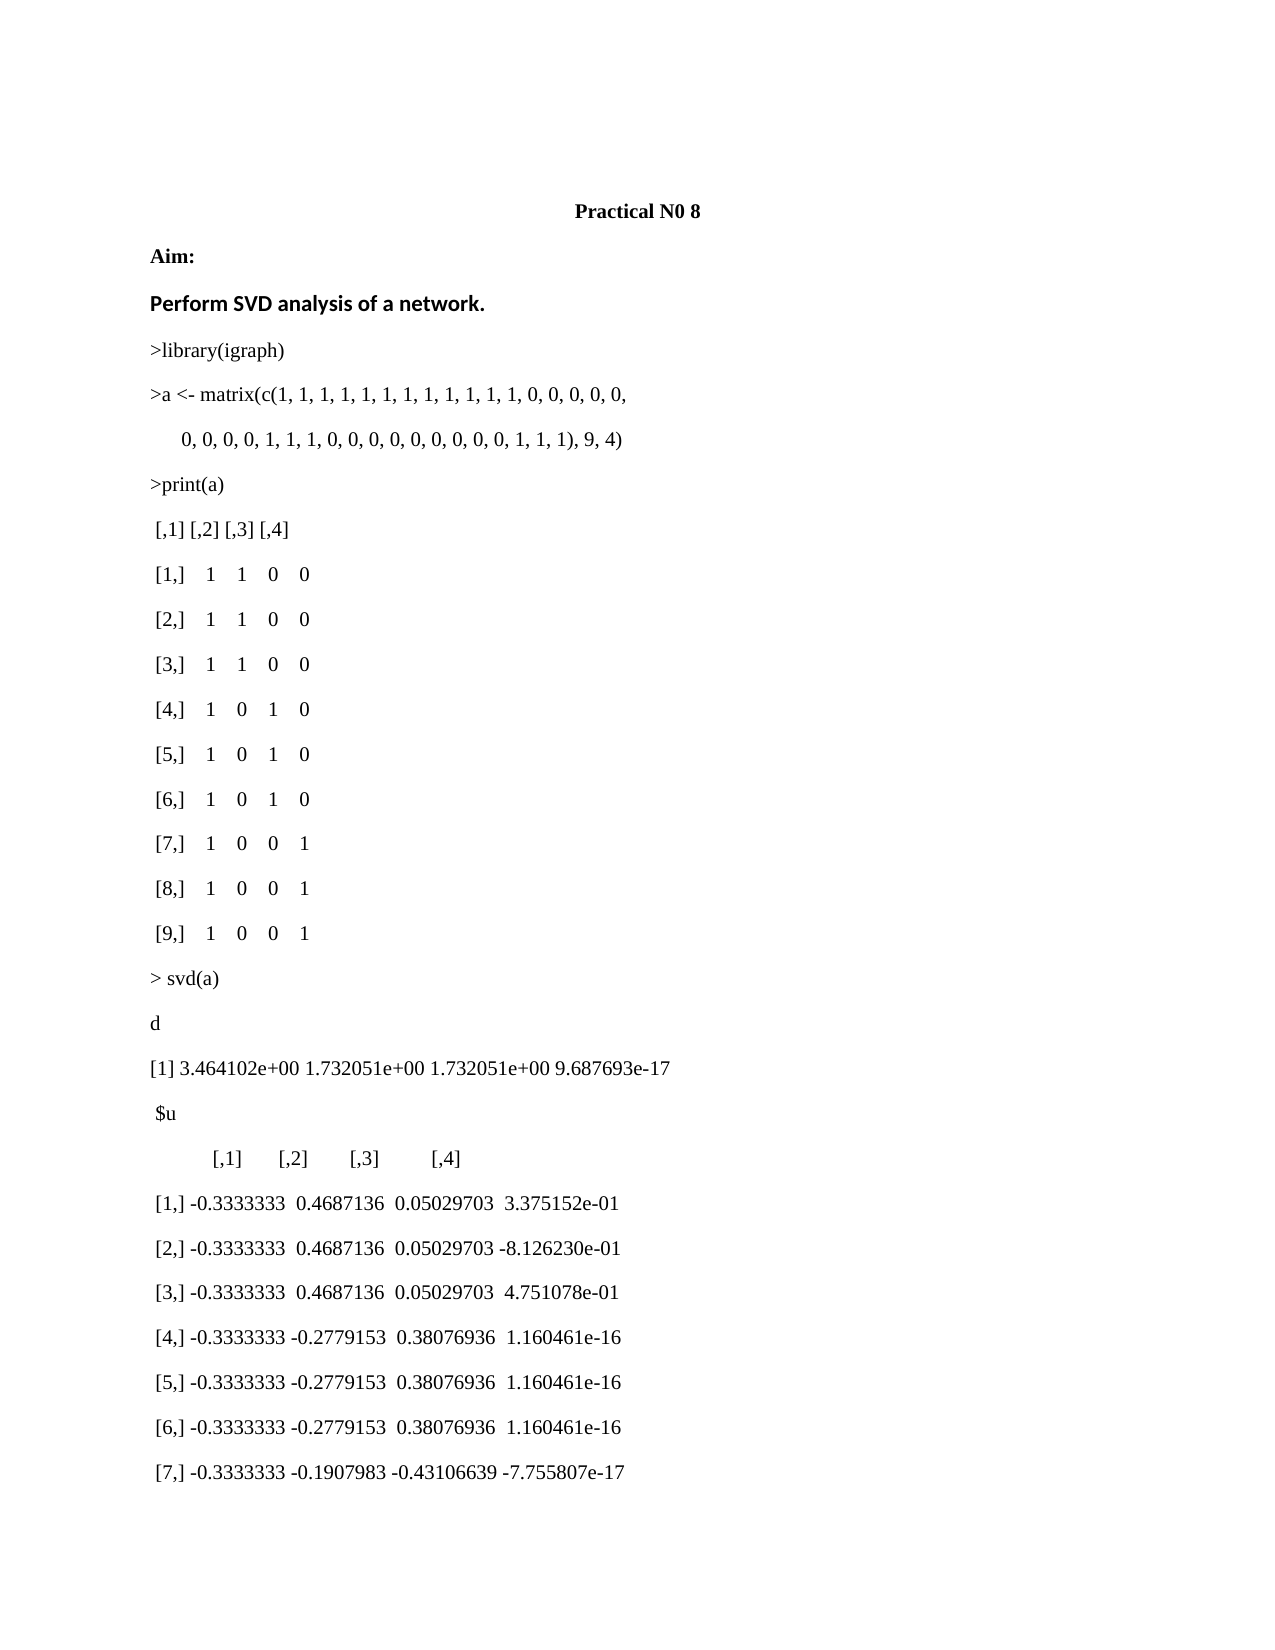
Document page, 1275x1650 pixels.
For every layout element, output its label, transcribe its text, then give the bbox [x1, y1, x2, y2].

text [3,] 1 1 0 0 [150, 652, 1125, 676]
text Perform SVD analysis of a network. [150, 289, 1125, 317]
text >library(igraph) [150, 337, 1125, 362]
text [4,] -0.3333333 -0.2779153 0.38076936 1.160461e-16 [150, 1325, 1125, 1349]
text > svd(a) [150, 966, 1125, 990]
text [2,] 1 1 0 0 [150, 607, 1125, 631]
text [3,] -0.3333333 0.4687136 0.05029703 4.751078e-01 [150, 1280, 1125, 1304]
text [9,] 1 0 0 1 [150, 921, 1125, 945]
text [,1] [,2] [,3] [,4] [150, 517, 1125, 541]
text [8,] 1 0 0 1 [150, 876, 1125, 900]
text [1] 3.464102e+00 1.732051e+00 1.732051e+00 9.687693e-17 [150, 1056, 1125, 1080]
text Practical N0 8 [150, 199, 1125, 223]
text [7,] 1 0 0 1 [150, 831, 1125, 855]
text [6,] -0.3333333 -0.2779153 0.38076936 1.160461e-16 [150, 1415, 1125, 1439]
text [7,] -0.3333333 -0.1907983 -0.43106639 -7.755807e-17 [150, 1460, 1125, 1484]
text 0, 0, 0, 0, 1, 1, 1, 0, 0, 0, 0, 0, 0, 0, 0, 0, 1, 1, 1), 9, 4) [150, 427, 1125, 451]
text d [150, 1011, 1125, 1035]
text Aim: [150, 244, 1125, 268]
text [,1] [,2] [,3] [,4] [150, 1146, 1125, 1170]
text $u [150, 1101, 1125, 1125]
text [5,] -0.3333333 -0.2779153 0.38076936 1.160461e-16 [150, 1370, 1125, 1394]
text [1,] 1 1 0 0 [150, 562, 1125, 586]
text [1,] -0.3333333 0.4687136 0.05029703 3.375152e-01 [150, 1191, 1125, 1214]
text [2,] -0.3333333 0.4687136 0.05029703 -8.126230e-01 [150, 1235, 1125, 1259]
text >a <- matrix(c(1, 1, 1, 1, 1, 1, 1, 1, 1, 1, 1, 1, 0, 0, 0, 0, 0, [150, 382, 1125, 406]
text [4,] 1 0 1 0 [150, 697, 1125, 721]
text [5,] 1 0 1 0 [150, 742, 1125, 766]
text >print(a) [150, 472, 1125, 496]
text [6,] 1 0 1 0 [150, 786, 1125, 811]
